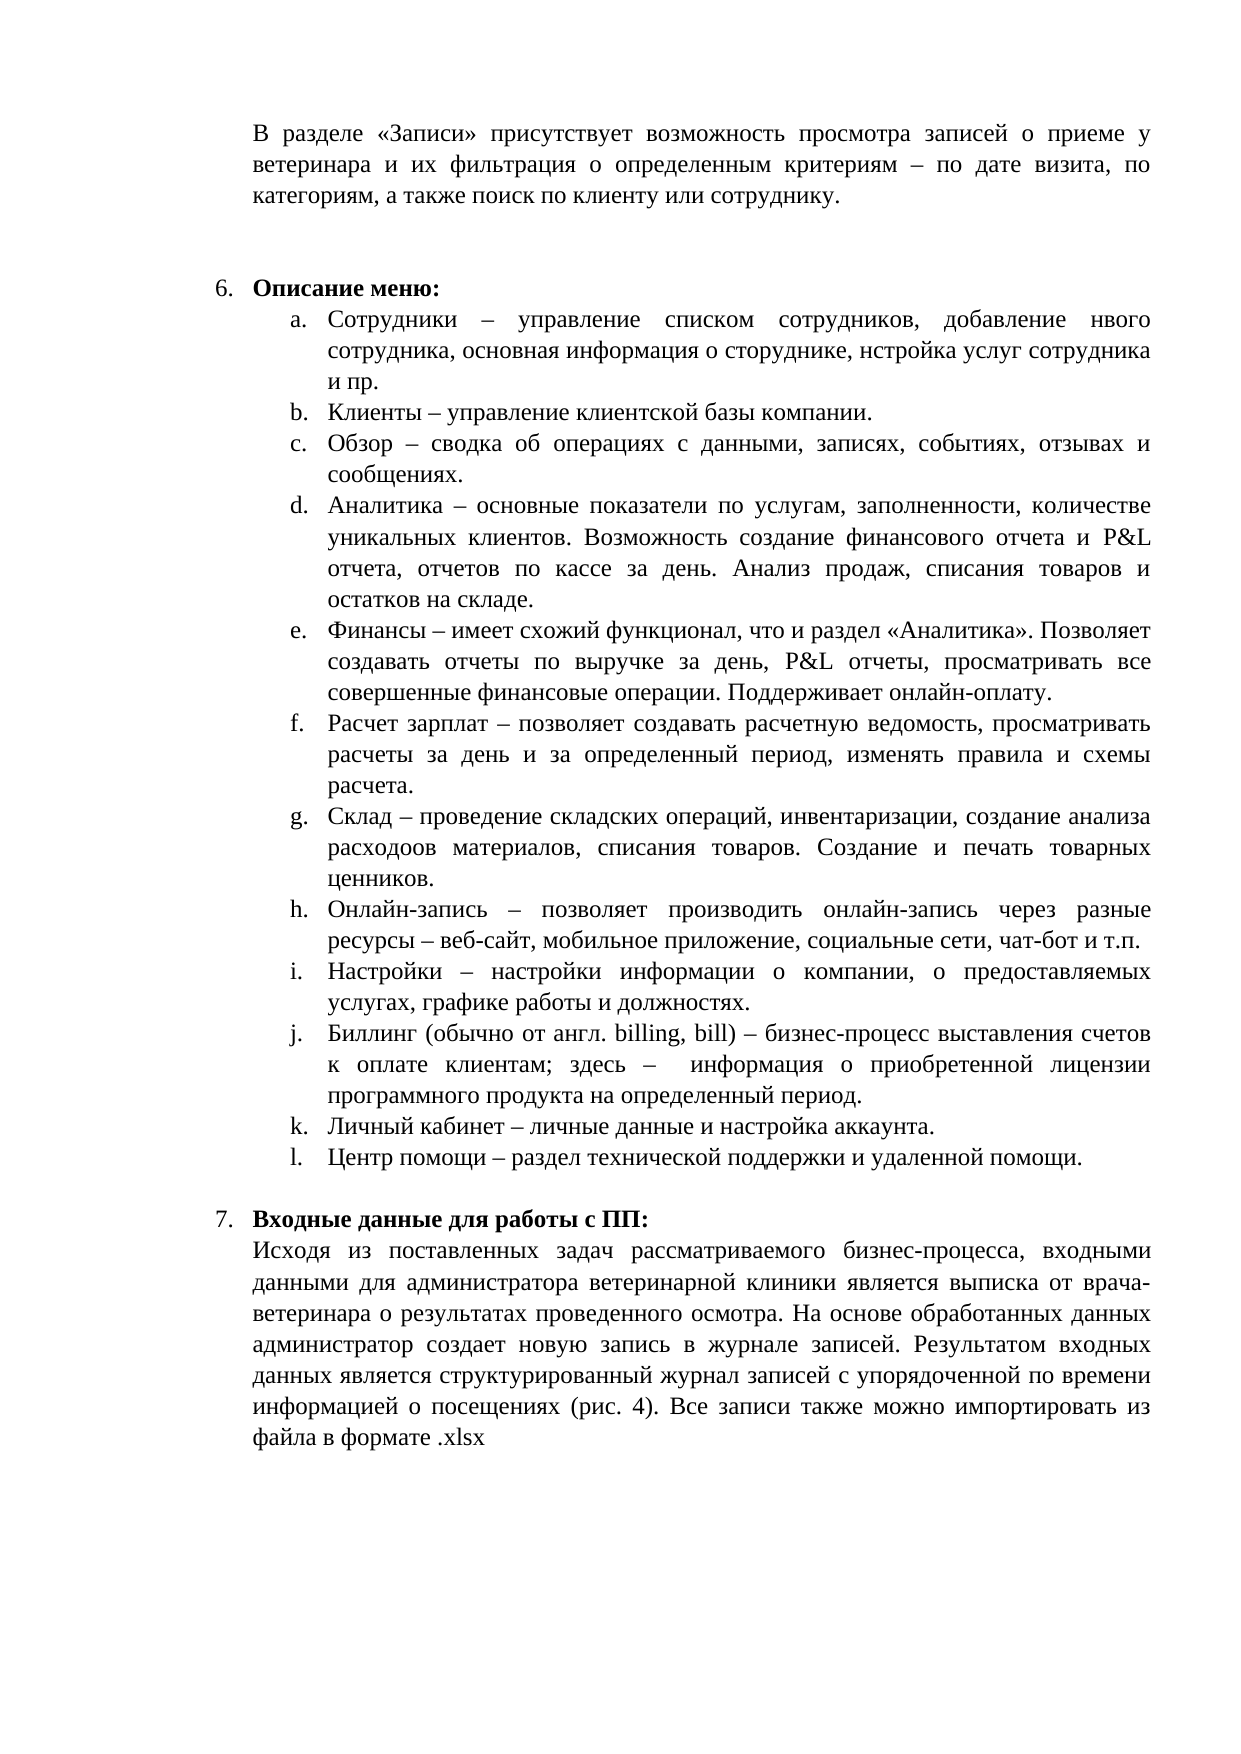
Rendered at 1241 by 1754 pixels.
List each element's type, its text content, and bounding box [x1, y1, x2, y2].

list Расчет зарплат – позволяет создавать расчетную ведомость, просматривать расчеты за день и за определенный период, изменять правила и схемы расчета. [290, 708, 1152, 799]
list Онлайн-запись – позволяет производить онлайн-запись через разные ресурсы – веб-сайт, мобильное приложение, социальные сети, чат-бот и т.п. [290, 894, 1152, 954]
list Обзор – сводка об операциях с данными, записях, событиях, отзывах и сообщениях. [290, 428, 1152, 488]
list Настройки – настройки информации о компании, о предоставляемых услугах, графике работы и должностях. [290, 956, 1152, 1016]
list Центр помощи – раздел технической поддержки и удаленной помощи. [290, 1142, 1152, 1171]
list Описание меню: [215, 273, 1152, 302]
list Склад – проведение складских операций, инвентаризации, создание анализа расходоов материалов, списания товаров. Создание и печать товарных ценников. [290, 801, 1152, 892]
list Исходя из поставленных задач рассматриваемого бизнес-процесса, входными данными для администратора ветеринарной клиники является выписка от врача-ветеринара о результатах проведенного осмотра. На основе обработанных данных администратор создает новую запись в журнале записей. Результатом входных данных является структурированный журнал записей с упорядоченной по времени информацией о посещениях (рис. 4). Все записи также можно импортировать из файла в формате .xlsx [252, 1236, 1152, 1451]
list Личный кабинет – личные данные и настройка аккаунта. [290, 1111, 1152, 1140]
list Биллинг (обычно от англ. billing, bill) – бизнес-процесс выставления счетов к оплате клиентам; здесь – информация о приобретенной лицензии программного продукта на определенный период. [290, 1018, 1152, 1109]
list Сотрудники – управление списком сотрудников, добавление нвого сотрудника, основная информация о сторуднике, нстройка услуг сотрудника и пр. [290, 304, 1152, 395]
list Входные данные для работы с ПП: [215, 1204, 1152, 1233]
list Аналитика – основные показатели по услугам, заполненности, количестве уникальных клиентов. Возможность создание финансового отчета и P&L отчета, отчетов по кассе за день. Анализ продаж, списания товаров и остатков на складе. [290, 491, 1152, 612]
list Финансы – имеет схожий функционал, что и раздел «Аналитика». Позволяет создавать отчеты по выручке за день, P&L отчеты, просматривать все совершенные финансовые операции. Поддерживает онлайн-оплату. [290, 615, 1152, 706]
list В разделе «Записи» присутствует возможность просмотра записей о приеме у ветеринара и их фильтрация о определенным критериям – по дате визита, по категориям, а также поиск по клиенту или сотруднику. [252, 118, 1152, 209]
list Клиенты – управление клиентской базы компании. [290, 397, 1152, 426]
